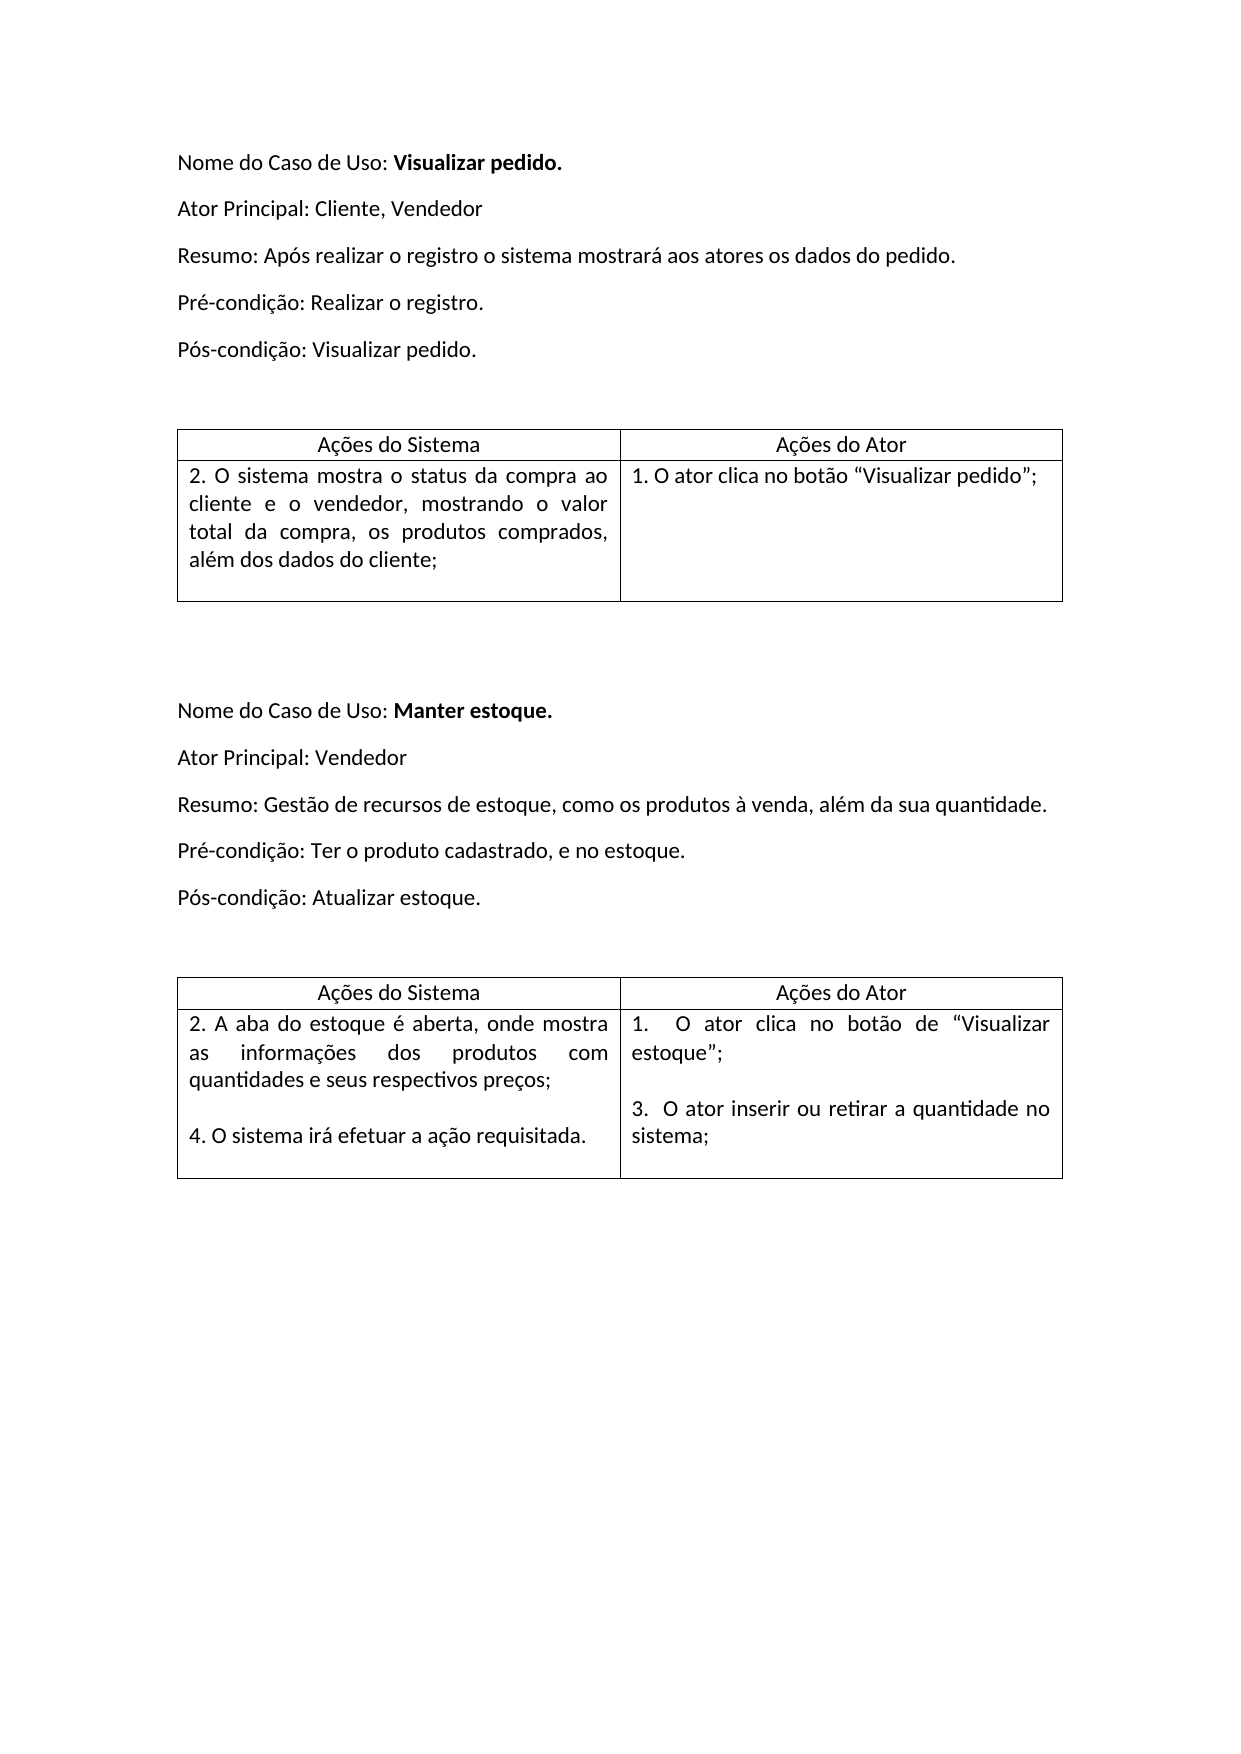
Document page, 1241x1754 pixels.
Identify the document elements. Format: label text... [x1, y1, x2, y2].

text Resumo: Após realizar o registro o sistema mostrará aos atores os dados do pedido. [177, 241, 1063, 269]
text Pré-condição: Realizar o registro. [177, 288, 1063, 316]
table_header Ações do Sistema [178, 430, 620, 460]
table_header Ações do Ator [621, 978, 1062, 1008]
text Pré-condição: Ter o produto cadastrado, e no estoque. [177, 837, 1063, 865]
table_cell 2. O sistema mostra o status da compra ao cliente e o vendedor, mostrando o valor total da compra, os produtos comprados, além dos dados do cliente; [178, 461, 620, 601]
text Pós-condição: Visualizar pedido. [177, 335, 1063, 363]
text Pós-condição: Atualizar estoque. [177, 883, 1063, 912]
text Ator Principal: Vendedor [177, 743, 1063, 771]
text Resumo: Gestão de recursos de estoque, como os produtos à venda, além da sua quantidade. [177, 790, 1063, 818]
text Ator Principal: Cliente, Vendedor [177, 194, 1063, 222]
table_cell 1. O ator clica no botão “Visualizar pedido”; [621, 461, 1062, 601]
table_header Ações do Sistema [178, 978, 620, 1008]
table_cell 2. A aba do estoque é aberta, onde mostra as informações dos produtos com quantidades e seus respectivos preços; 4. O sistema irá efetuar a ação requisitada. [178, 1010, 620, 1178]
table_header Ações do Ator [621, 430, 1062, 460]
table_cell 1. O ator clica no botão de “Visualizar estoque”; 3. O ator inserir ou retirar a quantidade no sistema; [621, 1010, 1062, 1178]
text Nome do Caso de Uso: Manter estoque. [177, 696, 1063, 724]
text Nome do Caso de Uso: Visualizar pedido. [177, 148, 1063, 176]
